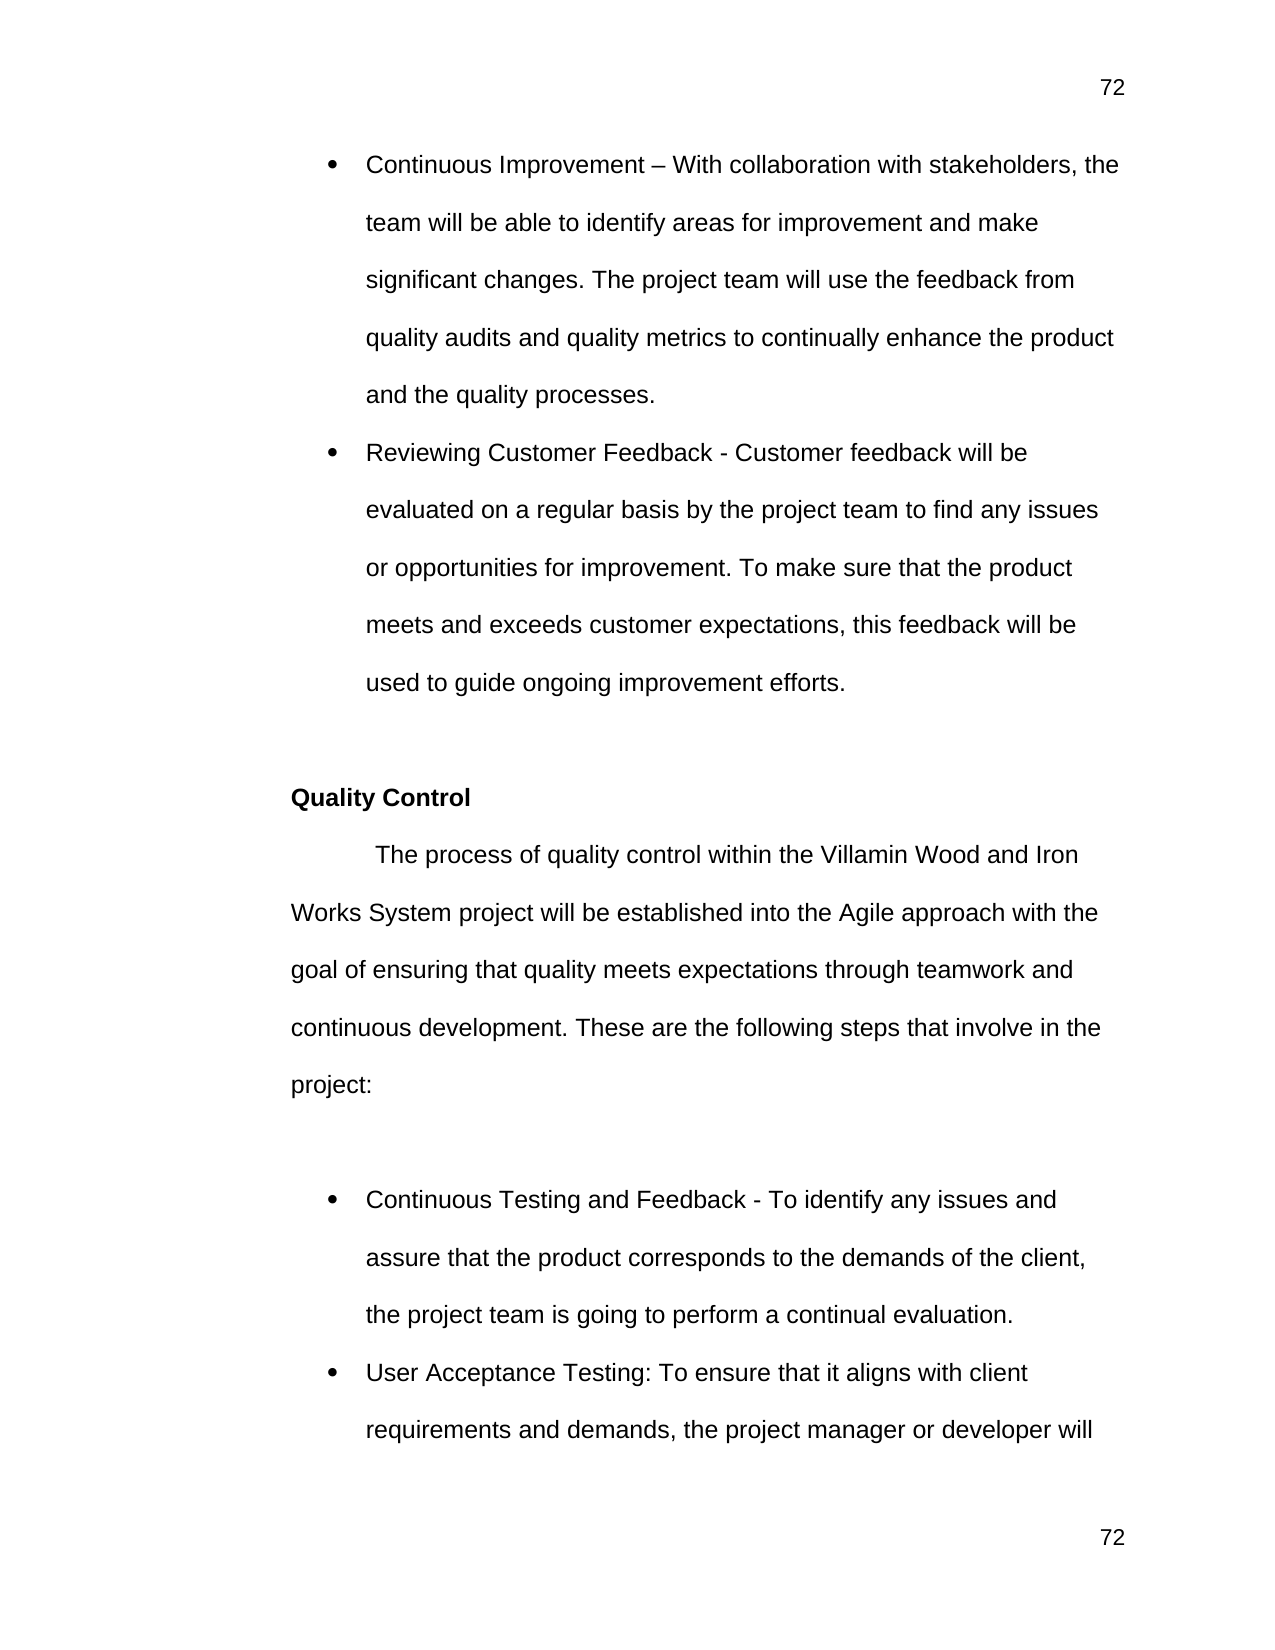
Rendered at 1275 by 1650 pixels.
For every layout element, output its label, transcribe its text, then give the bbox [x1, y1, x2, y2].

list Reviewing Customer Feedback - Customer feedback will be evaluated on a regular basis by the project team to find any issues or opportunities for improvement. To make sure that the product meets and exceeds customer expectations, this feedback will be used to guide ongoing improvement efforts. [328, 438, 1125, 696]
text The process of quality control within the Villamin Wood and Iron Works System project will be established into the Agile approach with the goal of ensuring that quality meets expectations through teamwork and continuous development. These are the following steps that involve in the project: [291, 840, 1125, 1099]
list Continuous Improvement – With collaboration with stakeholders, the team will be able to identify areas for improvement and make significant changes. The project team will use the feedback from quality audits and quality metrics to continually enhance the product and the quality processes. [328, 150, 1125, 409]
list Continuous Testing and Feedback - To identify any issues and assure that the product corresponds to the demands of the client, the project team is going to perform a continual evaluation. [328, 1185, 1125, 1329]
subtitle Quality Control [216, 783, 1125, 811]
